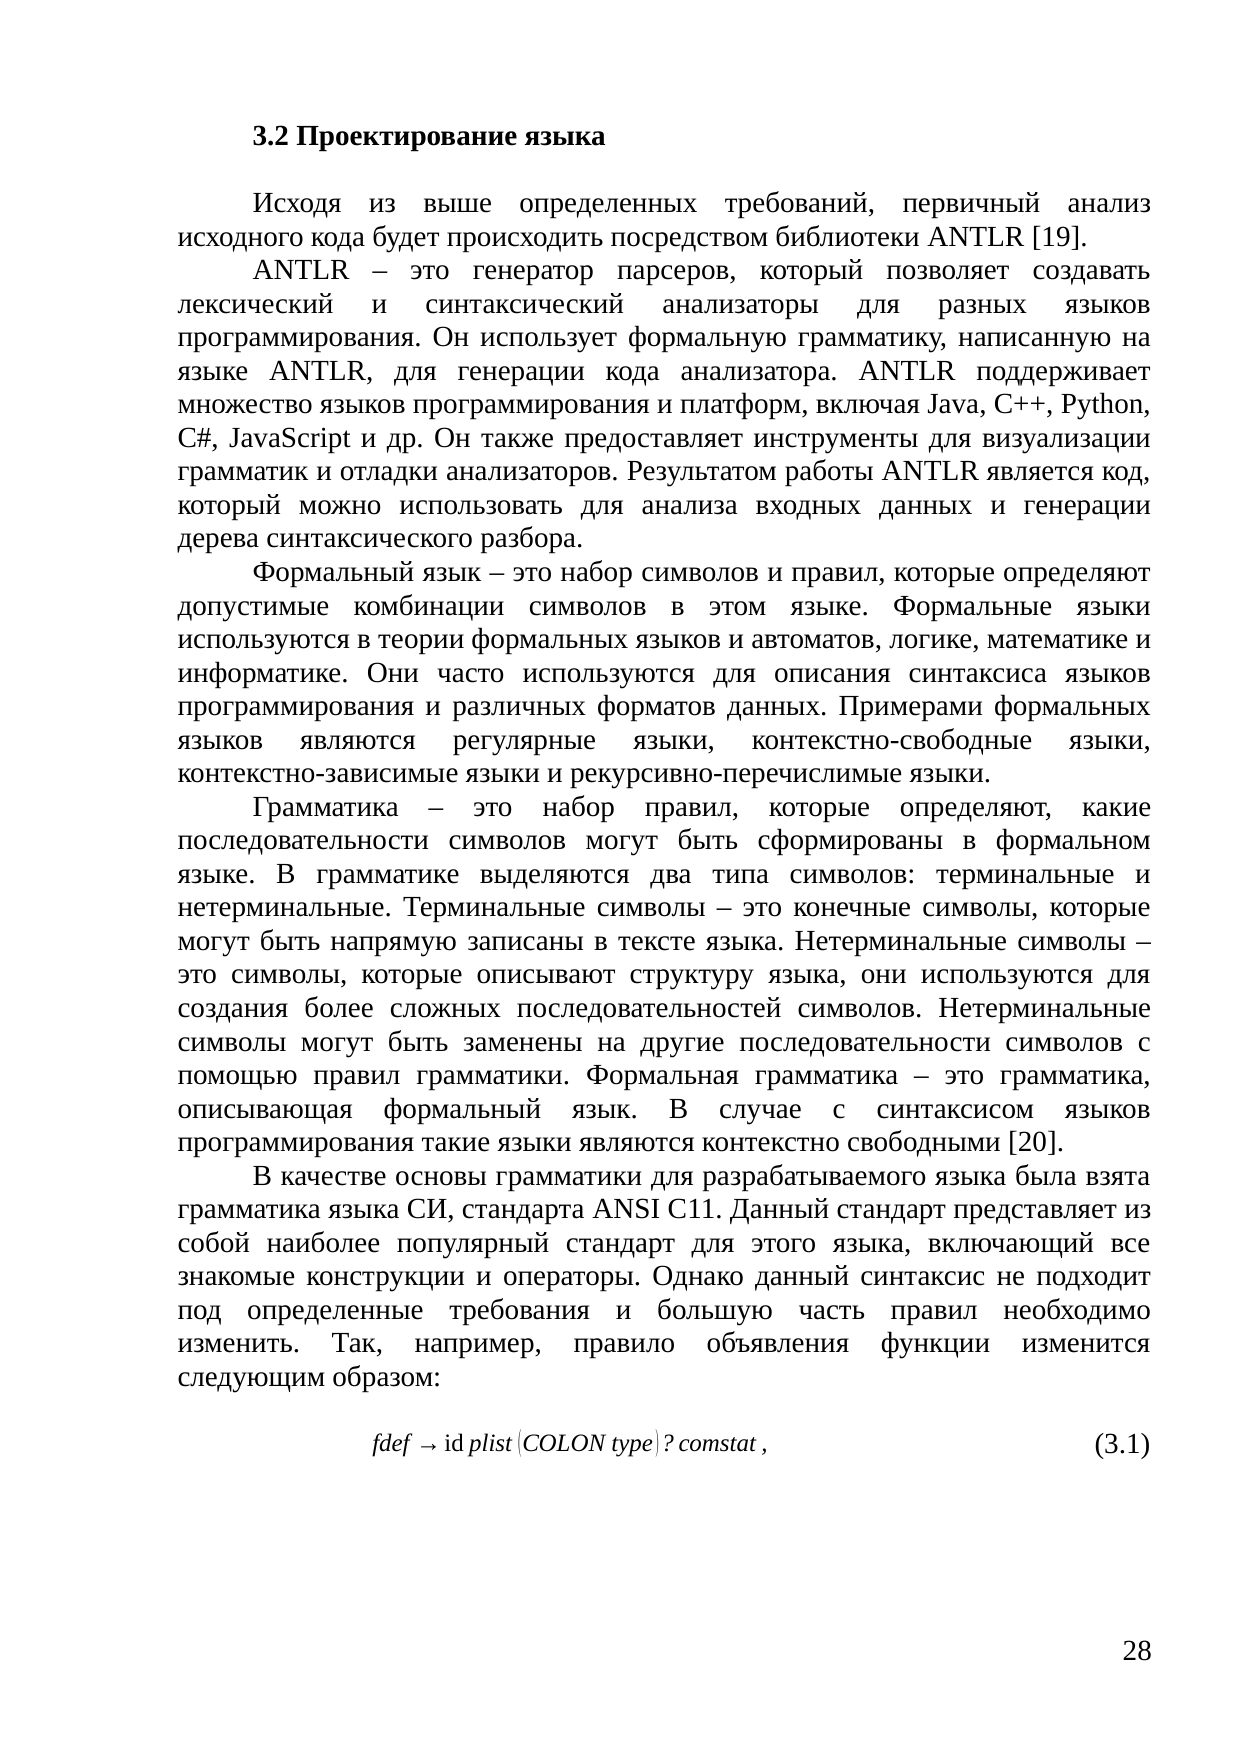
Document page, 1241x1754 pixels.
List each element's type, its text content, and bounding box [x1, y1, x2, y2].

text Исходя из выше определенных требований, первичный анализ исходного кода будет происходить посредством библиотеки ANTLR [19]. [177, 185, 1152, 252]
text В качестве основы грамматики для разрабатываемого языка была взята грамматика языка СИ, стандарта ANSI C11. Данный стандарт представляет из собой наиболее популярный стандарт для этого языка, включающий все знакомые конструкции и операторы. Однако данный синтаксис не подходит под определенные требования и большую часть правил необходимо изменить. Так, например, правило объявления функции изменится следующим образом: [177, 1158, 1152, 1393]
text Грамматика – это набор правил, которые определяют, какие последовательности символов могут быть сформированы в формальном языке. В грамматике выделяются два типа символов: терминальные и нетерминальные. Терминальные символы – это конечные символы, которые могут быть напрямую записаны в тексте языка. Нетерминальные символы – это символы, которые описывают структуру языка, они используются для создания более сложных последовательностей символов. Нетерминальные символы могут быть заменены на другие последовательности символов с помощью правил грамматики. Формальная грамматика – это грамматика, описывающая формальный язык. В случае с синтаксисом языков программирования такие языки являются контекстно свободными [20]. [177, 789, 1152, 1158]
text 3.2 Проектирование языка [177, 118, 1152, 152]
text ANTLR – это генератор парсеров, который позволяет создавать лексический и синтаксический анализаторы для разных языков программирования. Он использует формальную грамматику, написанную на языке ANTLR, для генерации кода анализатора. ANTLR поддерживает множество языков программирования и платформ, включая Java, C++, Python, C#, JavaScript и др. Он также предоставляет инструменты для визуализации грамматик и отладки анализаторов. Результатом работы ANTLR является код, который можно использовать для анализа входных данных и генерации дерева синтаксического разбора. [177, 252, 1152, 554]
text Формальный язык – это набор символов и правил, которые определяют допустимые комбинации символов в этом языке. Формальные языки используются в теории формальных языков и автоматов, логике, математике и информатике. Они часто используются для описания синтаксиса языков программирования и различных форматов данных. Примерами формальных языков являются регулярные языки, контекстно-свободные языки, контекстно-зависимые языки и рекурсивно-перечислимые языки. [177, 554, 1152, 789]
text (3.1) [177, 1426, 1152, 1460]
